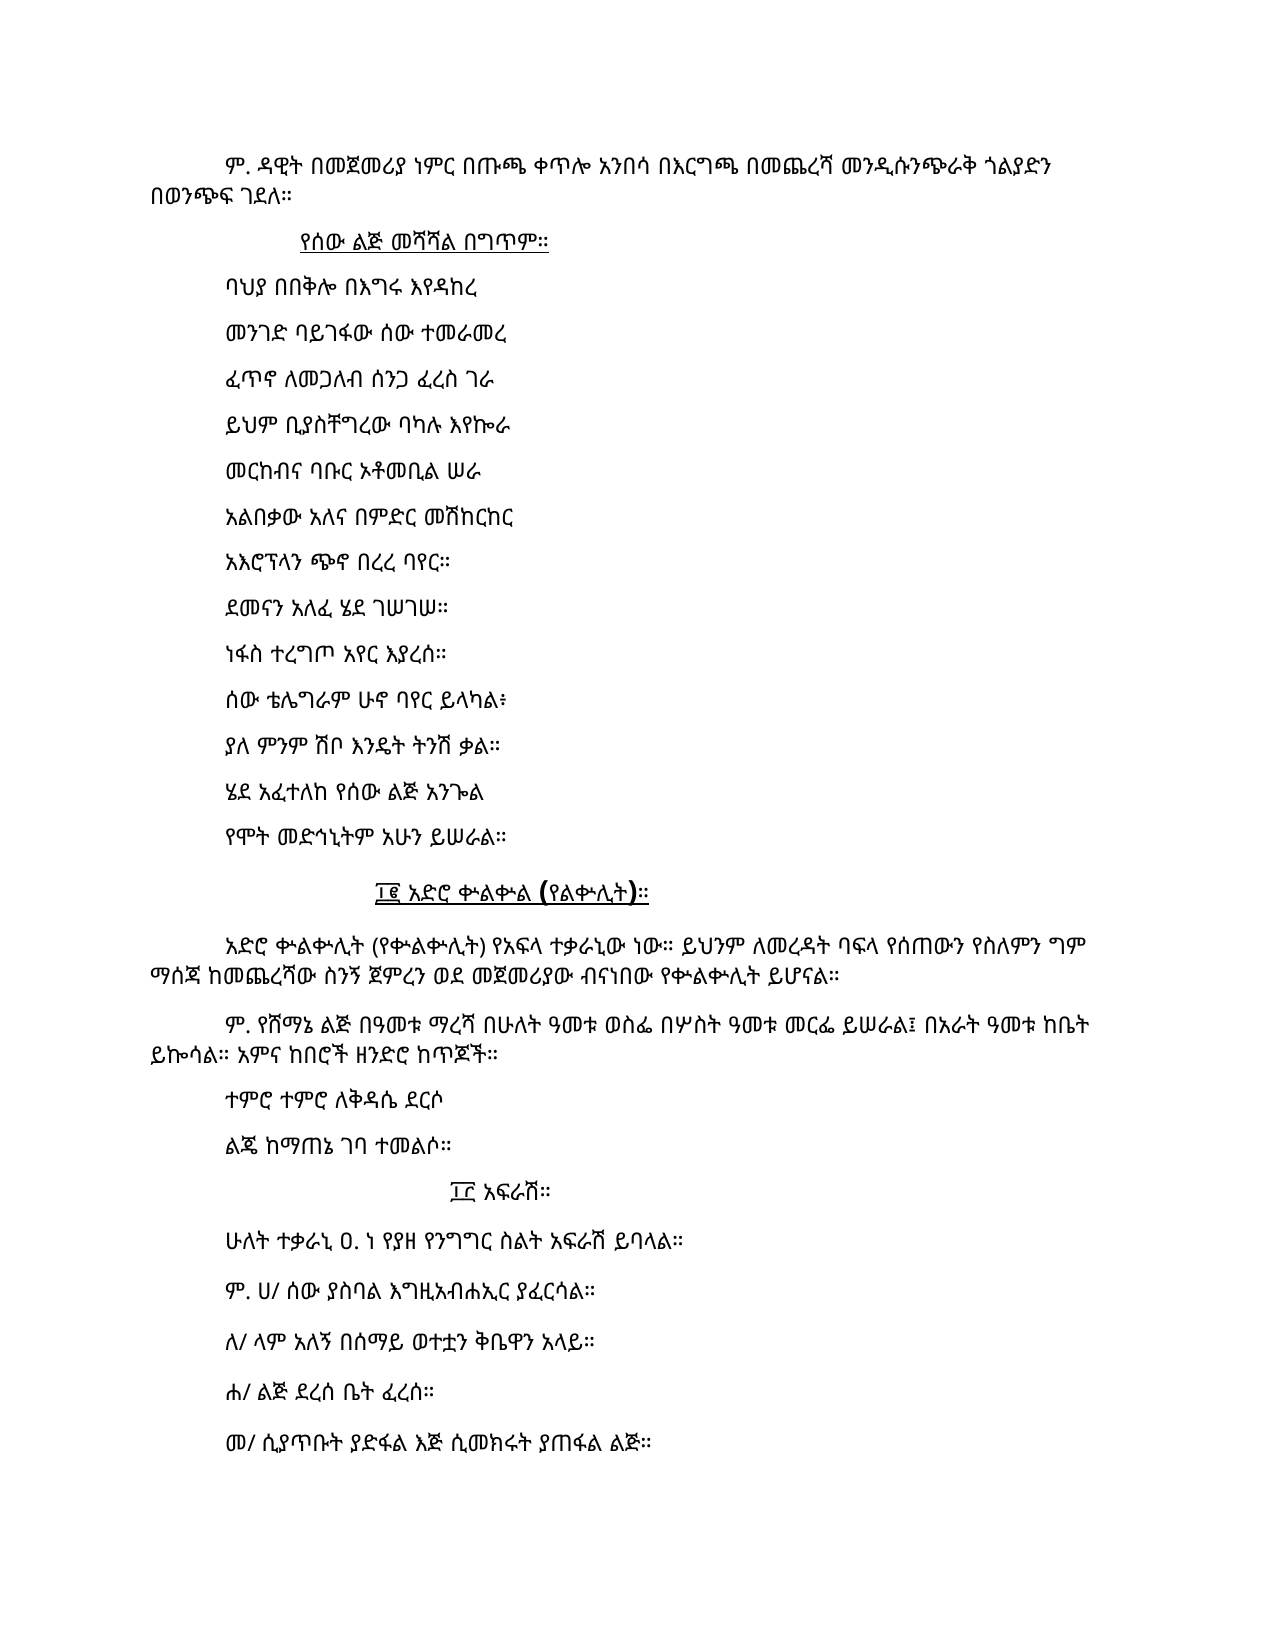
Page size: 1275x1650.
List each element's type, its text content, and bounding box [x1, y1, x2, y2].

text ም. ሀ/ ሰው ያስባል እግዚአብሐኢር ያፈርሳል። [150, 1275, 1125, 1307]
text ሐ/ ልጅ ደረሰ ቤት ፈረሰ። [150, 1376, 1125, 1407]
text ነፋስ ተረግጦ አየር እያረሰ። [150, 641, 1125, 668]
text ለ/ ላም አለኝ በሰማይ ወተቷን ቅቤዋን አላይ። [150, 1326, 1125, 1357]
text የሞት መድኅኒትም አሁን ይሠራል። [150, 824, 1125, 851]
text ፲፫ አፍራሽ። [150, 1179, 1125, 1206]
text ም. ዳዊት በመጀመሪያ ነምር በጡጫ ቀጥሎ አንበሳ በእርግጫ በመጨረሻ መንዲሱንጭራቅ ጎልያድን በወንጭፍ ገደለ። [150, 150, 1125, 210]
text ልጄ ከማጠኔ ገባ ተመልሶ። [150, 1133, 1125, 1160]
text የሰው ልጅ መሻሻል በግጥም። [150, 229, 1125, 255]
text ባህያ በበቅሎ በእግሩ እየዳከረ [150, 274, 1125, 301]
text አድሮ ቍልቍሊት (የቍልቍሊት) የአፍላ ተቃራኒው ነው። ይህንም ለመረዳት ባፍላ የሰጠውን የስለምን ግም ማሰጃ ከመጨረሻው ስንኝ ጀምረን ወደ መጀመሪያው ብናነበው የቍልቍሊት ይሆናል። [150, 930, 1125, 990]
text አእሮፕላን ጭኖ በረረ ባየር። [150, 549, 1125, 576]
text መንገድ ባይገፋው ሰው ተመራመረ [150, 320, 1125, 347]
text ሄደ አፈተለከ የሰው ልጅ አንጐል [150, 779, 1125, 805]
text መርከብና ባቡር ኦቶመቢል ሠራ [150, 458, 1125, 484]
text መ/ ሲያጥቡት ያድፋል እጅ ሲመክሩት ያጠፋል ልጅ። [150, 1427, 1125, 1458]
text ም. የሸማኔ ልጅ በዓመቱ ማረሻ በሁለት ዓመቱ ወስፌ በሦስት ዓመቱ መርፌ ይሠራል፤ በአራት ዓመቱ ከቤት ይኰሳል። አምና ከበሮች ዘንድሮ ከጥጆች። [150, 1009, 1125, 1069]
text ያለ ምንም ሽቦ እንዴት ትንሽ ቃል። [150, 733, 1125, 759]
text ሁለት ተቃራኒ ዐ. ነ የያዘ የንግግር ስልት አፍራሽ ይባላል። [150, 1225, 1125, 1256]
text ፲፪ አድሮ ቍልቍል (የልቍሊት)። [150, 870, 1125, 910]
text ደመናን አለፈ ሄደ ገሠገሠ። [150, 595, 1125, 622]
text ሰው ቴሌግራም ሁኖ ባየር ይላካል፥ [150, 687, 1125, 714]
text ፈጥኖ ለመጋለብ ሰንጋ ፈረስ ገራ [150, 366, 1125, 393]
text ተምሮ ተምሮ ለቅዳሴ ደርሶ [150, 1087, 1125, 1114]
text ይህም ቢያስቸግረው ባካሉ እየኰራ [150, 412, 1125, 439]
text አልበቃው አለና በምድር መሽከርከር [150, 504, 1125, 530]
